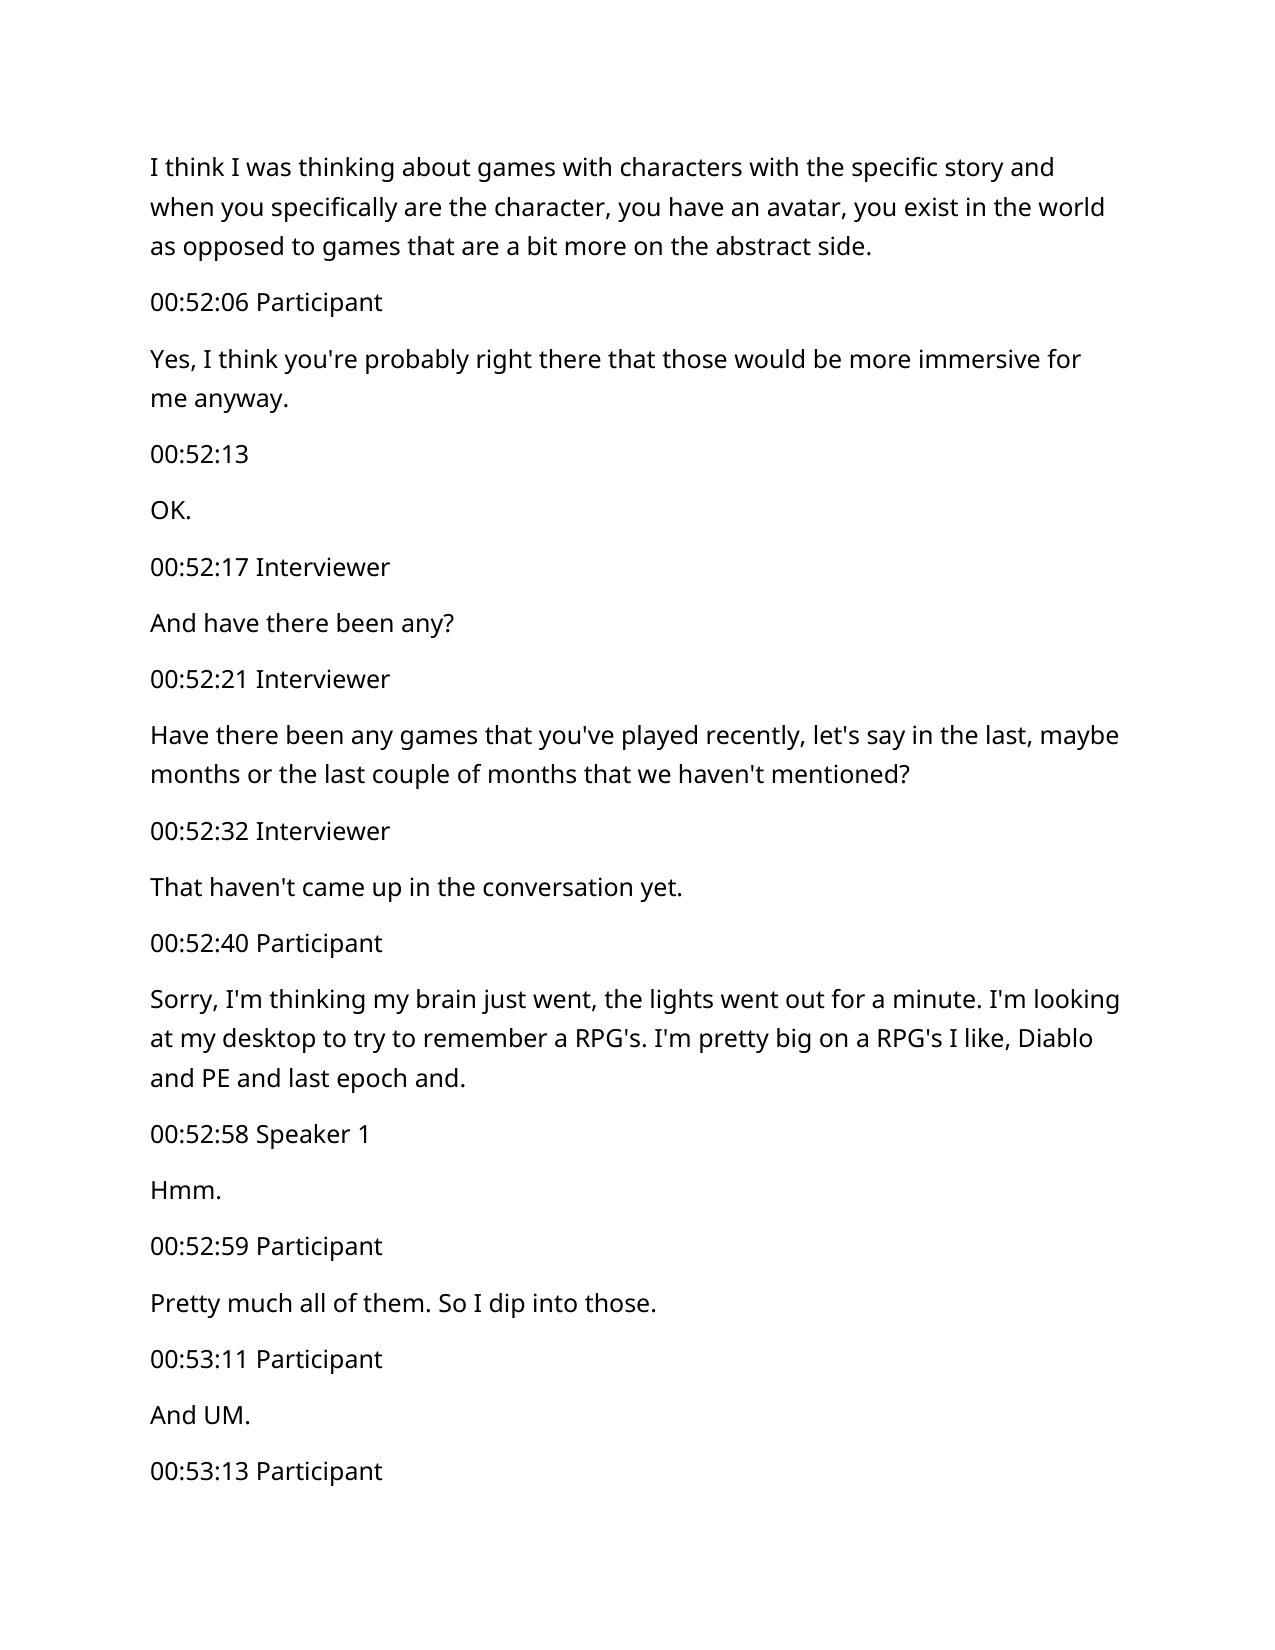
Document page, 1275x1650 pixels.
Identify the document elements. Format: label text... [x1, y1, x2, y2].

text OK. [150, 493, 1125, 527]
text And have there been any? [150, 605, 1125, 639]
text 00:52:21 Interviewer [150, 661, 1125, 696]
text Hmm. [150, 1173, 1125, 1207]
text 00:53:13 Participant [150, 1454, 1125, 1488]
text And UM. [150, 1397, 1125, 1432]
text 00:52:06 Participant [150, 285, 1125, 319]
text Have there been any games that you've played recently, let's say in the last, maybe months or the last couple of months that we haven't mentioned? [150, 718, 1125, 791]
text 00:52:40 Participant [150, 926, 1125, 959]
text I think I was thinking about games with characters with the specific story and when you specifically are the character, you have an avatar, you exist in the world as opposed to games that are a bit more on the abstract side. [150, 150, 1125, 263]
text 00:53:11 Participant [150, 1341, 1125, 1375]
text Sorry, I'm thinking my brain just went, the lights went out for a minute. I'm looking at my desktop to try to remember a RPG's. I'm pretty big on a RPG's I like, Diablo and PE and last epoch and. [150, 982, 1125, 1095]
text 00:52:13 [150, 437, 1125, 471]
text 00:52:58 Speaker 1 [150, 1117, 1125, 1151]
text That haven't came up in the conversation yet. [150, 869, 1125, 903]
text 00:52:59 Participant [150, 1229, 1125, 1263]
text 00:52:17 Interviewer [150, 549, 1125, 583]
text Yes, I think you're probably right there that those would be more immersive for me anyway. [150, 341, 1125, 415]
text 00:52:32 Interviewer [150, 813, 1125, 847]
text Pretty much all of them. So I dip into those. [150, 1285, 1125, 1319]
